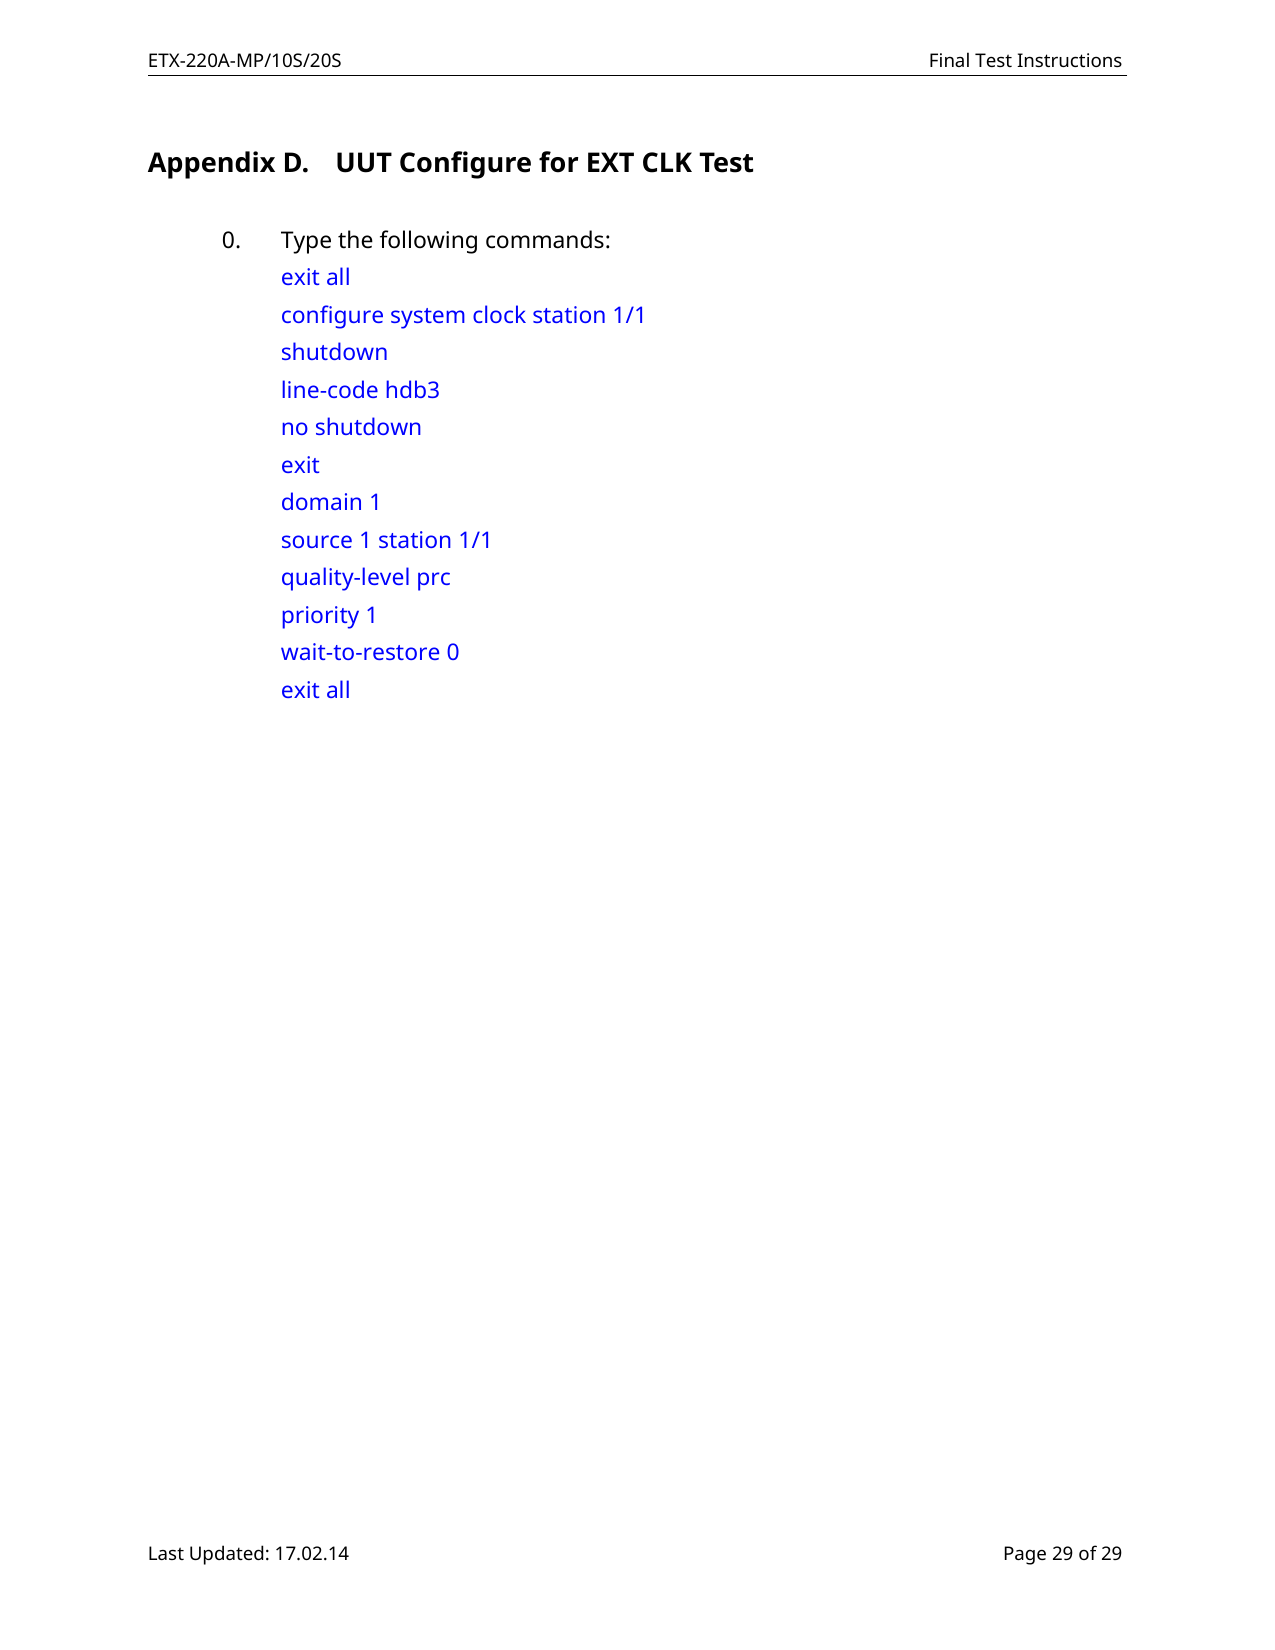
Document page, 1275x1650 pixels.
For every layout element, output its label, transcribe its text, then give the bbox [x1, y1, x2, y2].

text exit all [222, 261, 1122, 292]
text priority 1 [222, 599, 1122, 630]
text UUT Configure for EXT CLK Test [148, 143, 1127, 180]
text exit [222, 449, 1122, 480]
text configure system clock station 1/1 [222, 299, 1122, 330]
text exit all [222, 674, 1122, 705]
text source 1 station 1/1 [222, 524, 1122, 555]
text domain 1 [222, 486, 1122, 517]
text wait-to-restore 0 [222, 636, 1122, 667]
text line-code hdb3 [222, 374, 1122, 405]
text quality-level prc [222, 561, 1122, 592]
text shutdown [222, 336, 1122, 367]
text no shutdown [222, 411, 1122, 442]
text 1. Type the following commands: [222, 224, 1122, 255]
